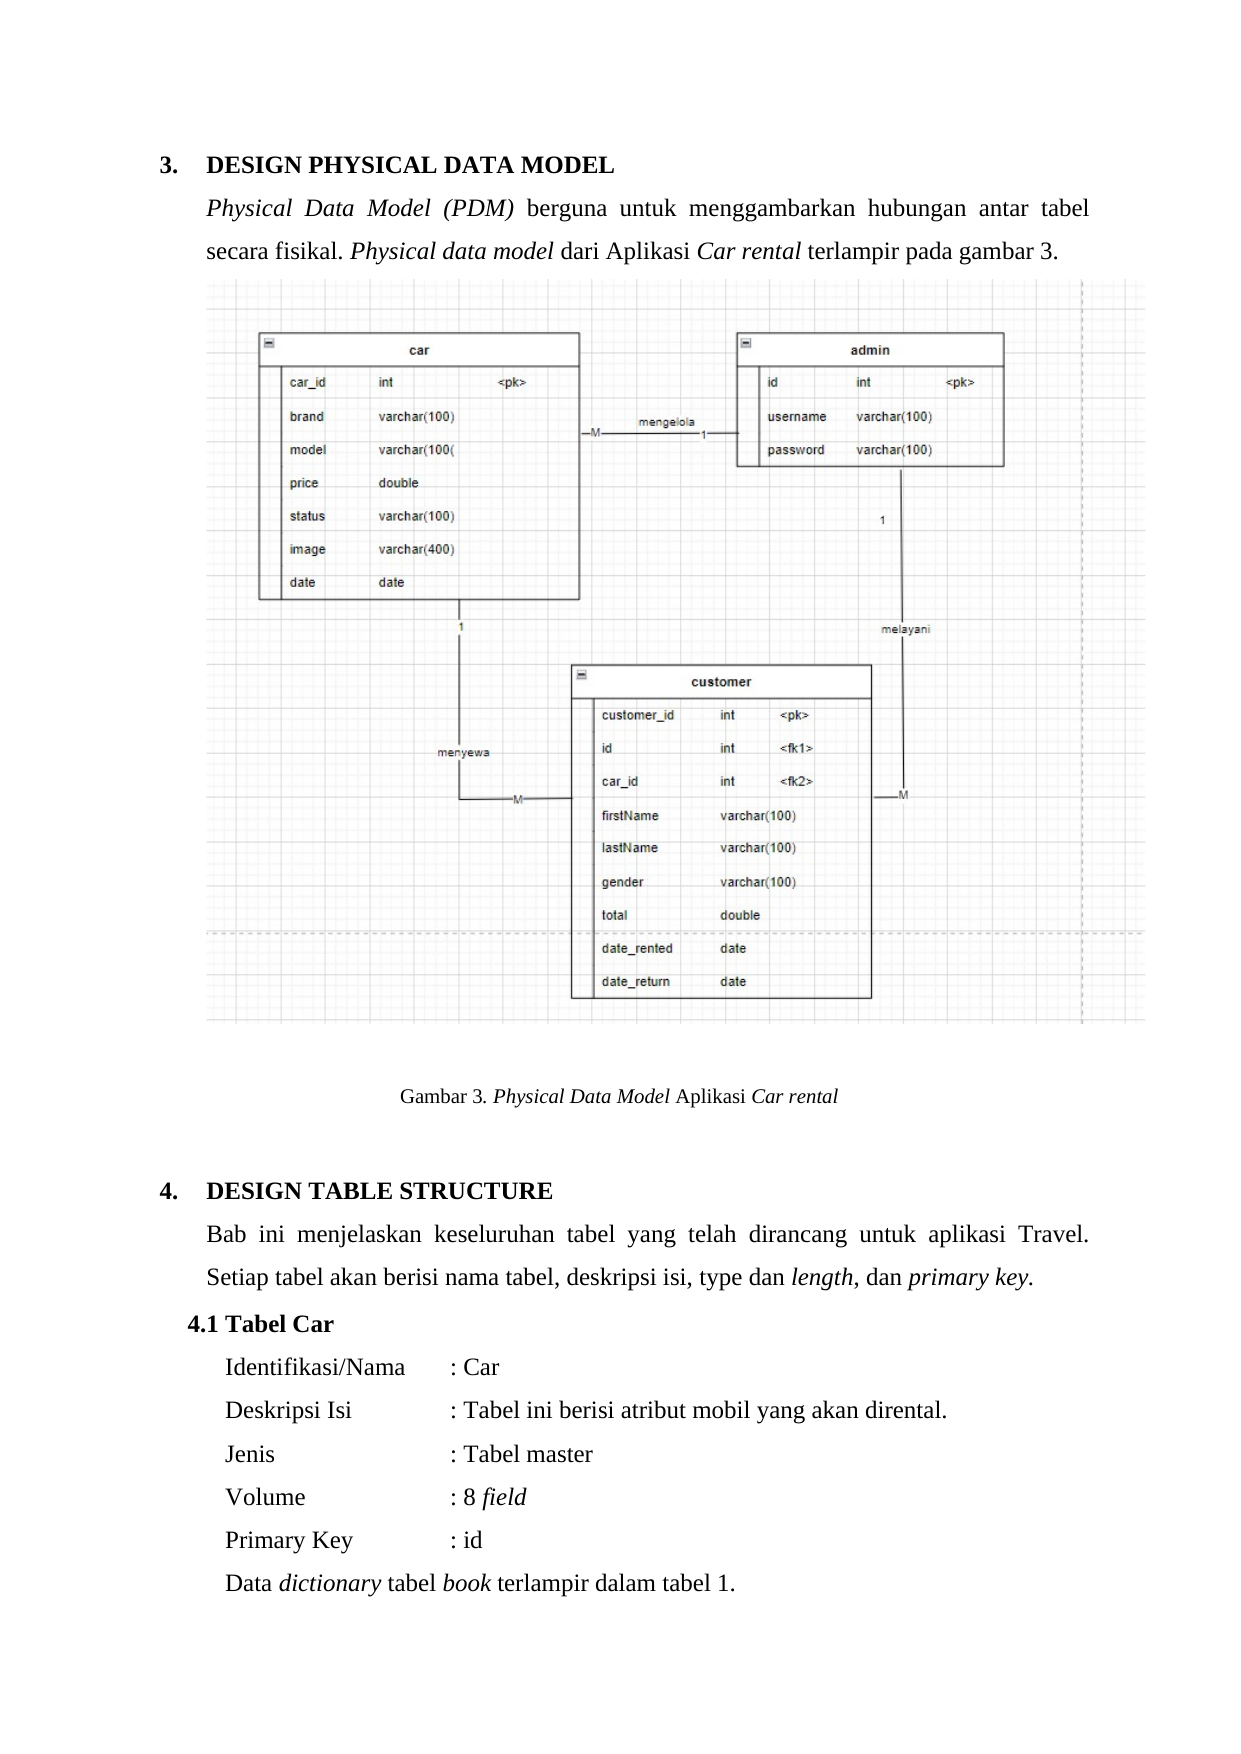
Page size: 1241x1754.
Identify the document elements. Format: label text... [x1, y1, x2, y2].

text Volume : 8 field [225, 1482, 1090, 1511]
list DESIGN PHYSICAL DATA MODEL [159, 150, 1090, 179]
list DESIGN TABLE STRUCTURE [159, 1176, 1090, 1204]
text Data dictionary tabel book terlampir dalam tabel 1. [225, 1568, 1090, 1597]
list Bab ini menjelaskan keseluruhan tabel yang telah dirancang untuk aplikasi Travel. Setiap tabel akan berisi nama tabel, deskripsi isi, type dan length, dan primary key. [206, 1219, 1090, 1291]
text Deskripsi Isi : Tabel ini berisi atribut mobil yang akan dirental. [225, 1396, 1090, 1424]
subtitle 4.1 Tabel Car [150, 1309, 1090, 1338]
text Primary Key : id [225, 1525, 1090, 1554]
text Jenis : Tabel master [225, 1439, 1090, 1467]
text Gambar 3. Physical Data Model Aplikasi Car rental [150, 1084, 1090, 1108]
list Physical Data Model (PDM) berguna untuk menggambarkan hubungan antar tabel secara fisikal. Physical data model dari Aplikasi Car rental terlampir pada gambar 3. [206, 193, 1090, 265]
text Identifikasi/Nama : Car [225, 1352, 1090, 1381]
picture [206, 279, 1146, 1024]
